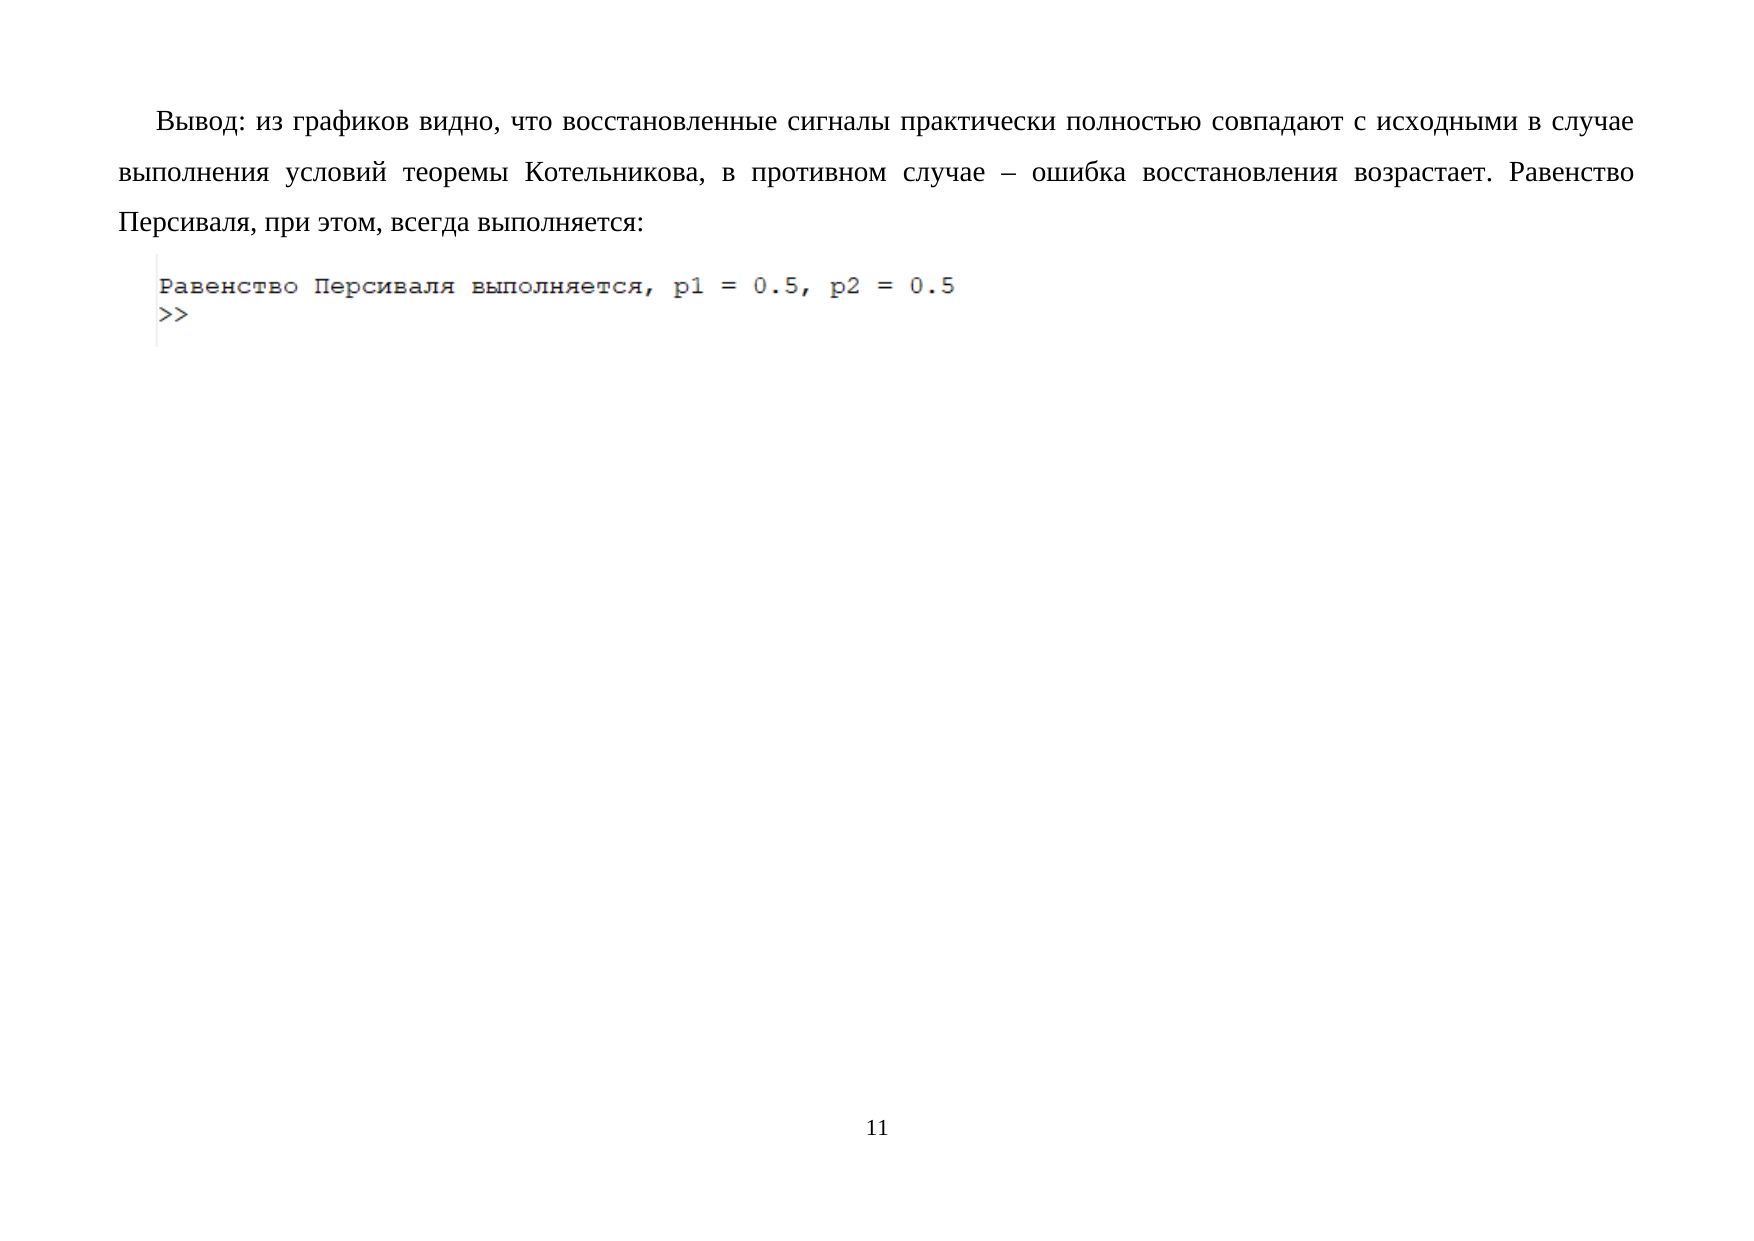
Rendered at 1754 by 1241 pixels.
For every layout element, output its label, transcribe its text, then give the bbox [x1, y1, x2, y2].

picture [155, 254, 973, 347]
text Вывод: из графиков видно, что восстановленные сигналы практически полностью совпадают с исходными в случае выполнения условий теоремы Котельникова, в противном случае – ошибка восстановления возрастает. Равенство Персиваля, при этом, всегда выполняется: [118, 103, 1636, 238]
